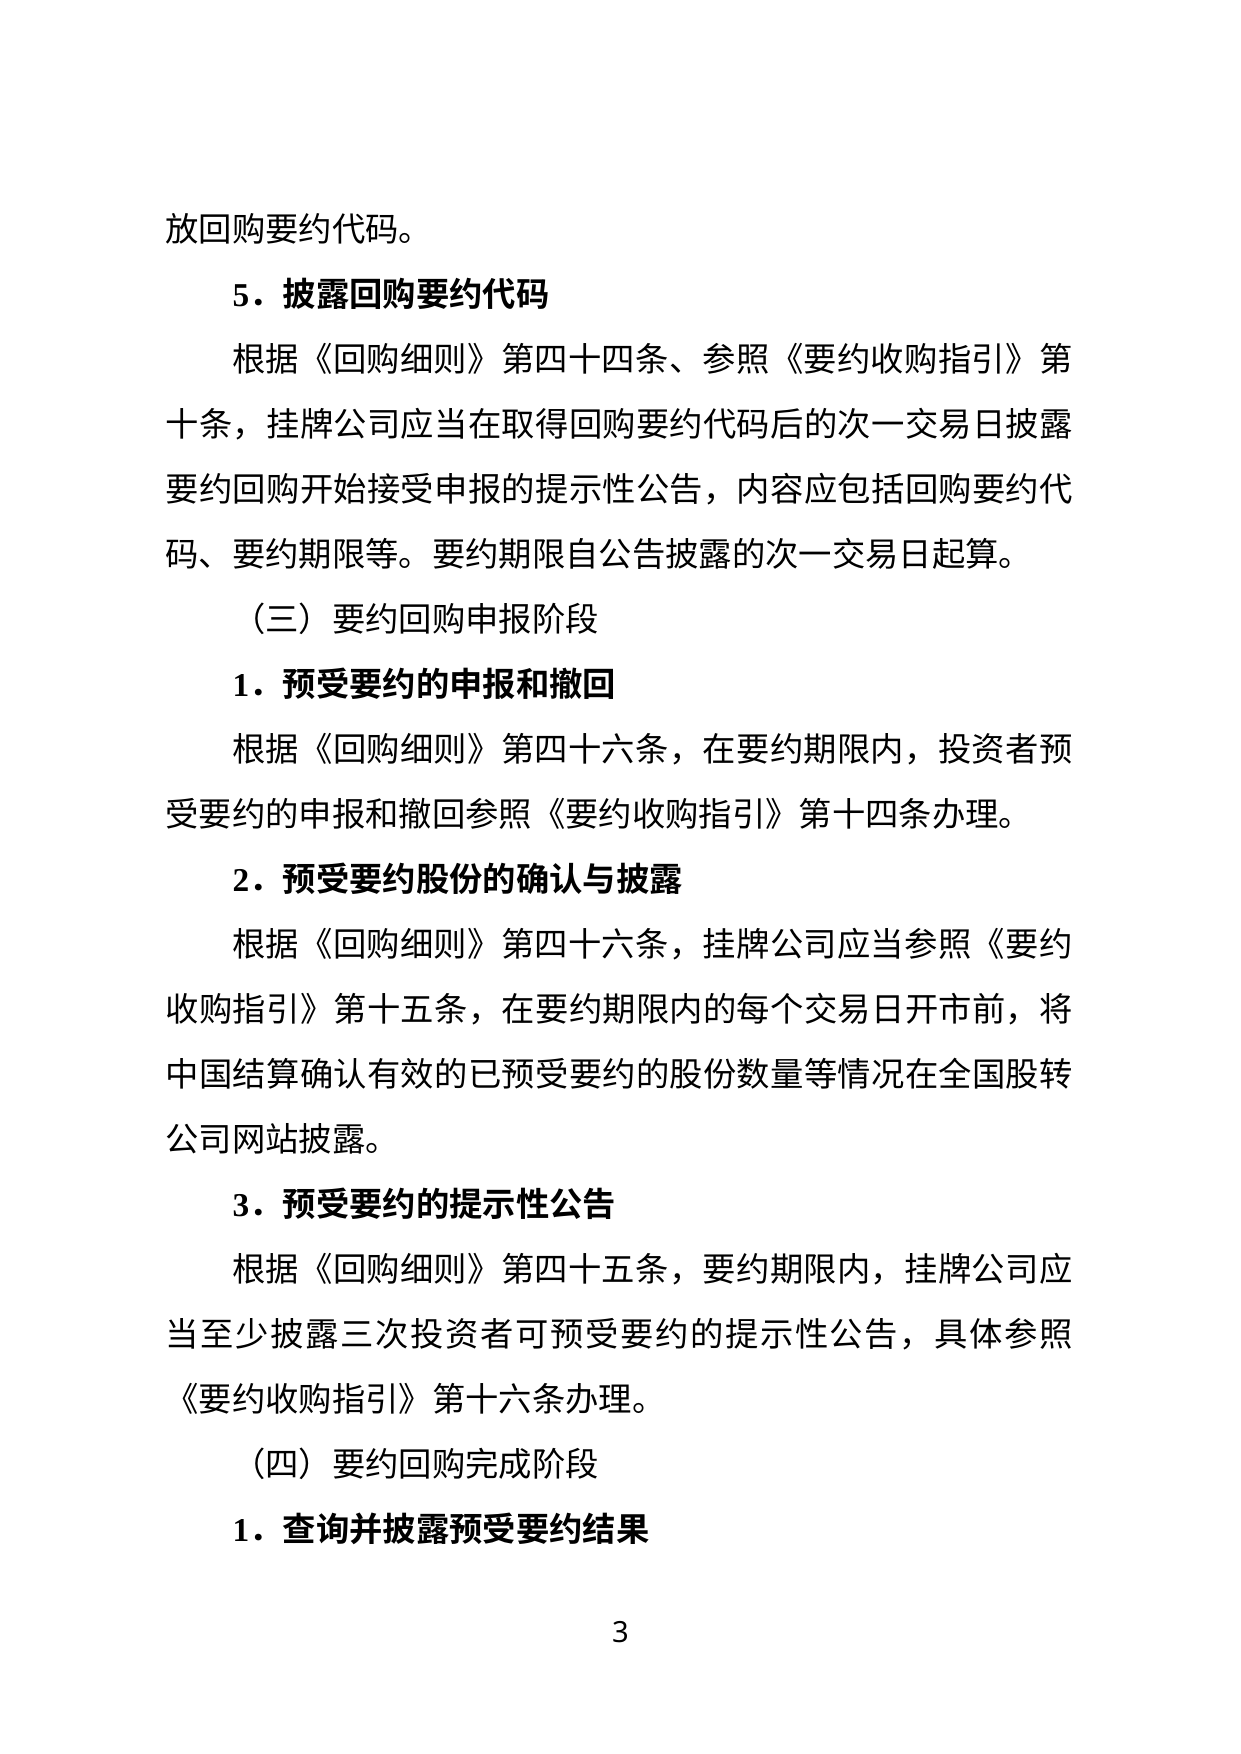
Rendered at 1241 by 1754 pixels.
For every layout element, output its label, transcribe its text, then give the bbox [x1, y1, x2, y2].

text 5．披露回购要约代码 [165, 259, 1075, 324]
text 1．查询并披露预受要约结果 [165, 1494, 1075, 1559]
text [165, 194, 1075, 259]
text 2．预受要约股份的确认与披露 [165, 844, 1075, 909]
text 根据《回购细则》第四十五条，要约期限内，挂牌公司应当至少披露三次投资者可预受要约的提示性公告，具体参照《要约收购指引》第十六条办理。 [165, 1234, 1075, 1429]
text 根据《回购细则》第四十六条，挂牌公司应当参照《要约收购指引》第十五条，在要约期限内的每个交易日开市前，将中国结算确认有效的已预受要约的股份数量等情况在全国股转公司网站披露。 [165, 909, 1075, 1169]
text 3．预受要约的提示性公告 [165, 1169, 1075, 1234]
text （三）要约回购申报阶段 [165, 584, 1075, 649]
text 根据《回购细则》第四十四条、参照《要约收购指引》第十条，挂牌公司应当在取得回购要约代码后的次一交易日披露要约回购开始接受申报的提示性公告，内容应包括回购要约代码、要约期限等。要约期限自公告披露的次一交易日起算。 [165, 324, 1075, 584]
text 1．预受要约的申报和撤回 [165, 649, 1075, 714]
text 根据《回购细则》第四十六条，在要约期限内，投资者预受要约的申报和撤回参照《要约收购指引》第十四条办理。 [165, 714, 1075, 844]
text （四）要约回购完成阶段 [165, 1429, 1075, 1494]
